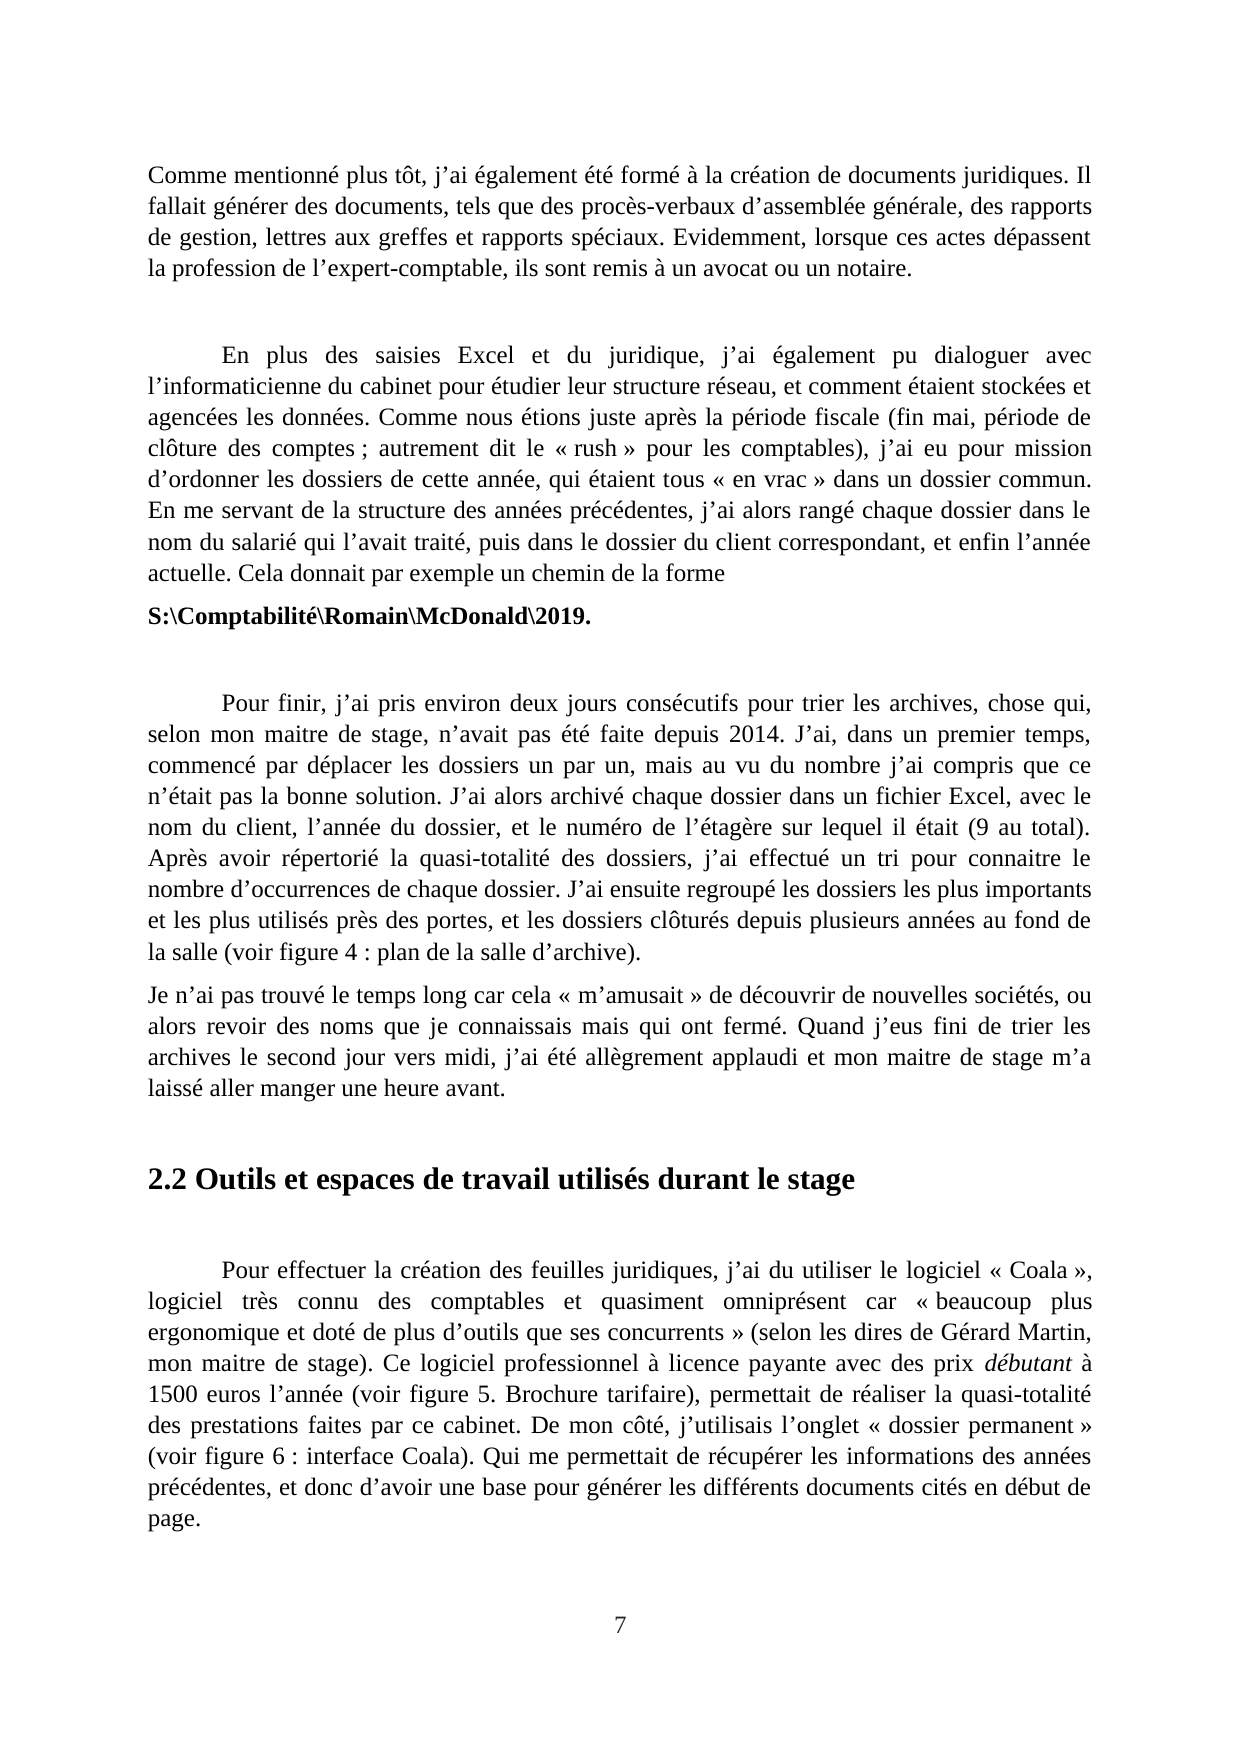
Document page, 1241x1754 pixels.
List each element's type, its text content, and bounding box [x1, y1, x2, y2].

subtitle 2.2 Outils et espaces de travail utilisés durant le stage [148, 1160, 1092, 1196]
text Pour finir, j’ai pris environ deux jours consécutifs pour trier les archives, chose qui, selon mon maitre de stage, n’avait pas été faite depuis 2014. J’ai, dans un premier temps, commencé par déplacer les dossiers un par un, mais au vu du nombre j’ai compris que ce n’était pas la bonne solution. J’ai alors archivé chaque dossier dans un fichier Excel, avec le nom du client, l’année du dossier, et le numéro de l’étagère sur lequel il était (9 au total). Après avoir répertorié la quasi-totalité des dossiers, j’ai effectué un tri pour connaitre le nombre d’occurrences de chaque dossier. J’ai ensuite regroupé les dossiers les plus importants et les plus utilisés près des portes, et les dossiers clôturés depuis plusieurs années au fond de la salle (voir figure 4 : plan de la salle d’archive). [148, 688, 1092, 965]
text En plus des saisies Excel et du juridique, j’ai également pu dialoguer avec l’informaticienne du cabinet pour étudier leur structure réseau, et comment étaient stockées et agencées les données. Comme nous étions juste après la période fiscale (fin mai, période de clôture des comptes ; autrement dit le « rush » pour les comptables), j’ai eu pour mission d’ordonner les dossiers de cette année, qui étaient tous « en vrac » dans un dossier commun. En me servant de la structure des années précédentes, j’ai alors rangé chaque dossier dans le nom du salarié qui l’avait traité, puis dans le dossier du client correspondant, et enfin l’année actuelle. Cela donnait par exemple un chemin de la forme [148, 340, 1092, 586]
text Pour effectuer la création des feuilles juridiques, j’ai du utiliser le logiciel « Coala », logiciel très connu des comptables et quasiment omniprésent car « beaucoup plus ergonomique et doté de plus d’outils que ses concurrents » (selon les dires de Gérard Martin, mon maitre de stage). Ce logiciel professionnel à licence payante avec des prix débutant à 1500 euros l’année (voir figure 5. Brochure tarifaire), permettait de réaliser la quasi-totalité des prestations faites par ce cabinet. De mon côté, j’utilisais l’onglet « dossier permanent » (voir figure 6 : interface Coala). Qui me permettait de récupérer les informations des années précédentes, et donc d’avoir une base pour générer les différents documents cités en début de page. [148, 1255, 1092, 1532]
text S:\Comptabilité\Romain\McDonald\2019. [148, 601, 1092, 630]
text Comme mentionné plus tôt, j’ai également été formé à la création de documents juridiques. Il fallait générer des documents, tels que des procès-verbaux d’assemblée générale, des rapports de gestion, lettres aux greffes et rapports spéciaux. Evidemment, lorsque ces actes dépassent la profession de l’expert-comptable, ils sont remis à un avocat ou un notaire. [148, 160, 1092, 282]
text Je n’ai pas trouvé le temps long car cela « m’amusait » de découvrir de nouvelles sociétés, ou alors revoir des noms que je connaissais mais qui ont fermé. Quand j’eus fini de trier les archives le second jour vers midi, j’ai été allègrement applaudi et mon maitre de stage m’a laissé aller manger une heure avant. [148, 980, 1092, 1102]
